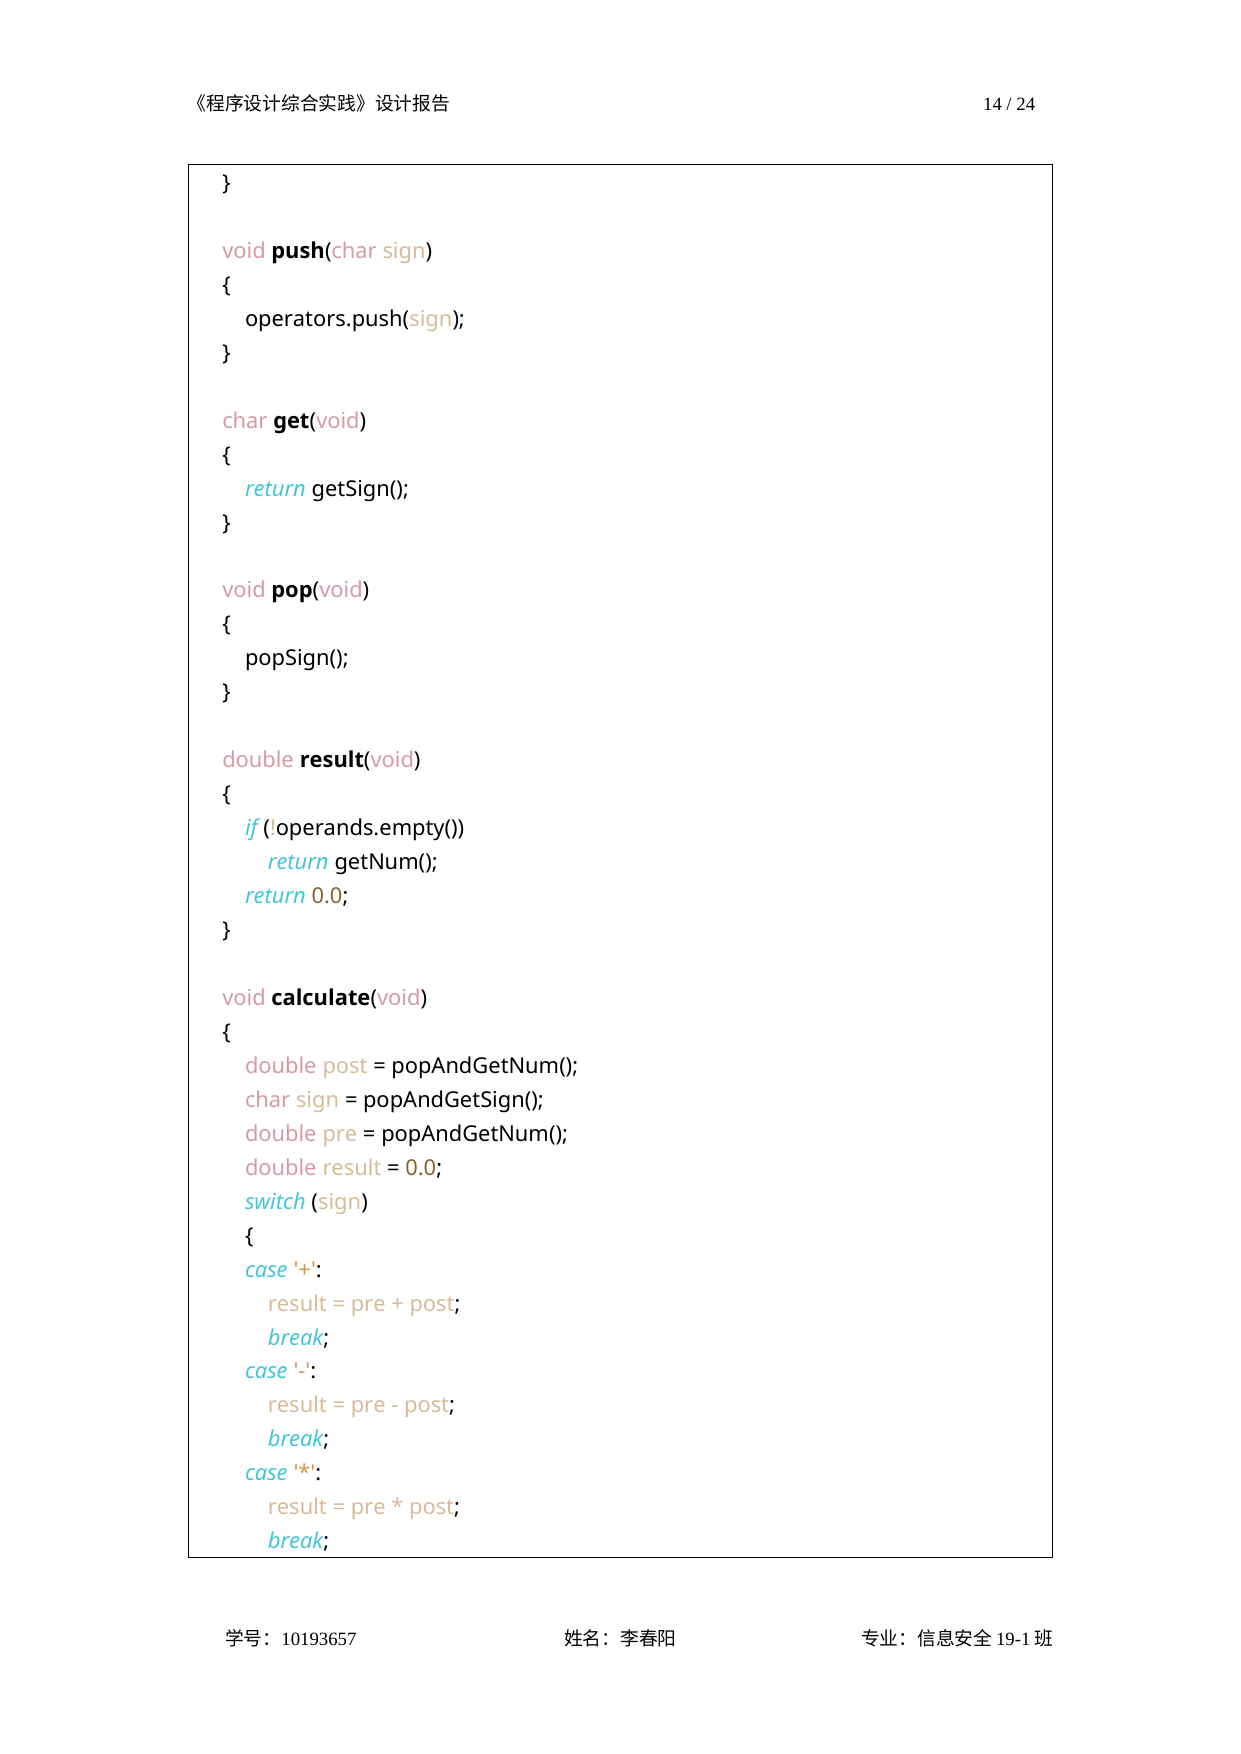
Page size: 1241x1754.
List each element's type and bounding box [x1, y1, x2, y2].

table_header [189, 165, 1052, 1557]
